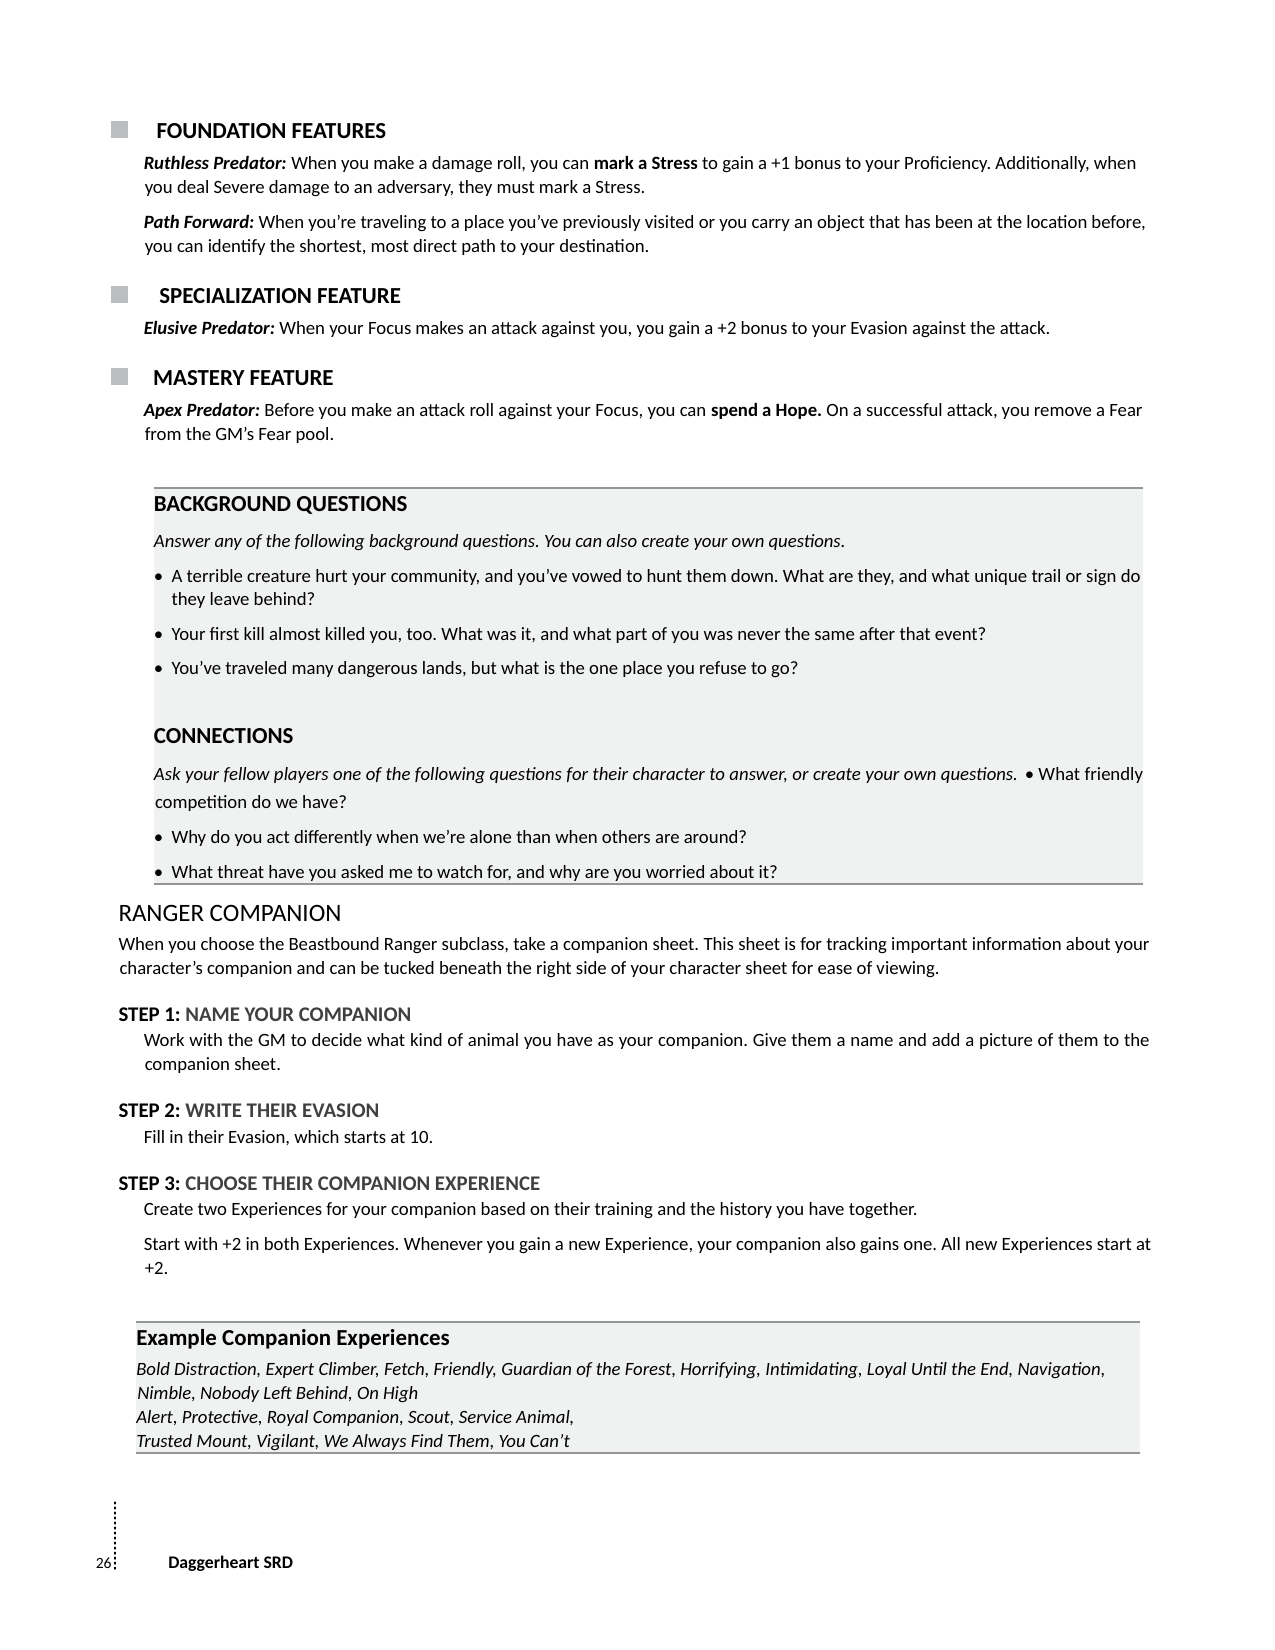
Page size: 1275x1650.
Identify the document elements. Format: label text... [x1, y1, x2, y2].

text STEP 1: NAME YOUR COMPANION [118, 1001, 1157, 1026]
text Alert, Protective, Royal Companion, Scout, Service Animal, [136, 1403, 1140, 1427]
text STEP 3: CHOOSE THEIR COMPANION EXPERIENCE [118, 1170, 1157, 1195]
text STEP 2: WRITE THEIR EVASION [118, 1097, 1157, 1123]
subtitle RANGER COMPANION [118, 897, 1119, 927]
subtitle FOUNDATION FEATURES [120, 116, 1157, 144]
text Elusive Predator: When your Focus makes an attack against you, you gain a +2 bonus to your Evasion against the attack. [143, 316, 1132, 339]
text Apex Predator: Before you make an attack roll against your Focus, you can spend a Hope. On a successful attack, you remove a Fear from the GM’s Fear pool. [143, 398, 1154, 445]
subtitle Example Companion Experiences [136, 1323, 1140, 1351]
list Why do you act differently when we’re alone than when others are around? [154, 823, 1143, 848]
list What threat have you asked me to watch for, and why are you worried about it? [154, 858, 1143, 883]
subtitle MASTERY FEATURE [120, 363, 1157, 391]
subtitle CONNECTIONS [154, 719, 1143, 749]
text Fill in their Evasion, which starts at 10. [143, 1125, 1154, 1148]
text Start with +2 in both Experiences. Whenever you gain a new Experience, your companion also gains one. All new Experiences start at +2. [143, 1232, 1154, 1279]
subtitle BACKGROUND QUESTIONS [154, 489, 1143, 517]
text Bold Distraction, Expert Climber, Fetch, Friendly, Guardian of the Forest, Horrifying, Intimidating, Loyal Until the End, Navigation, Nimble, Nobody Left Behind, On High [136, 1355, 1140, 1403]
text Create two Experiences for your companion based on their training and the history you have together. [143, 1197, 1154, 1220]
list You’ve traveled many dangerous lands, but what is the one place you refuse to go? [154, 654, 1143, 679]
text Ask your fellow players one of the following questions for their character to answer, or create your own questions. • What friendly competition do we have? [154, 759, 1143, 813]
text Answer any of the following background questions. You can also create your own questions. [154, 527, 1143, 552]
text Work with the GM to decide what kind of animal you have as your companion. Give them a name and add a picture of them to the companion sheet. [143, 1028, 1152, 1075]
text Path Forward: When you’re traveling to a place you’ve previously visited or you carry an object that has been at the location before, you can identify the shortest, most direct path to your destination. [143, 210, 1154, 257]
subtitle SPECIALIZATION FEATURE [120, 281, 1157, 309]
text Ruthless Predator: When you make a damage roll, you can mark a Stress to gain a +1 bonus to your Proficiency. Additionally, when you deal Severe damage to an adversary, they must mark a Stress. [143, 151, 1154, 198]
list A terrible creature hurt your community, and you’ve vowed to hunt them down. What are they, and what unique trail or sign do they leave behind? [154, 562, 1143, 610]
text Trusted Mount, Vigilant, We Always Find Them, You Can’t [136, 1427, 1140, 1452]
list Your first kill almost killed you, too. What was it, and what part of you was never the same after that event? [154, 620, 1143, 645]
text When you choose the Beastbound Ranger subclass, take a companion sheet. This sheet is for tracking important information about your character’s companion and can be tucked beneath the right side of your character sheet for ease of viewing. [118, 932, 1152, 979]
